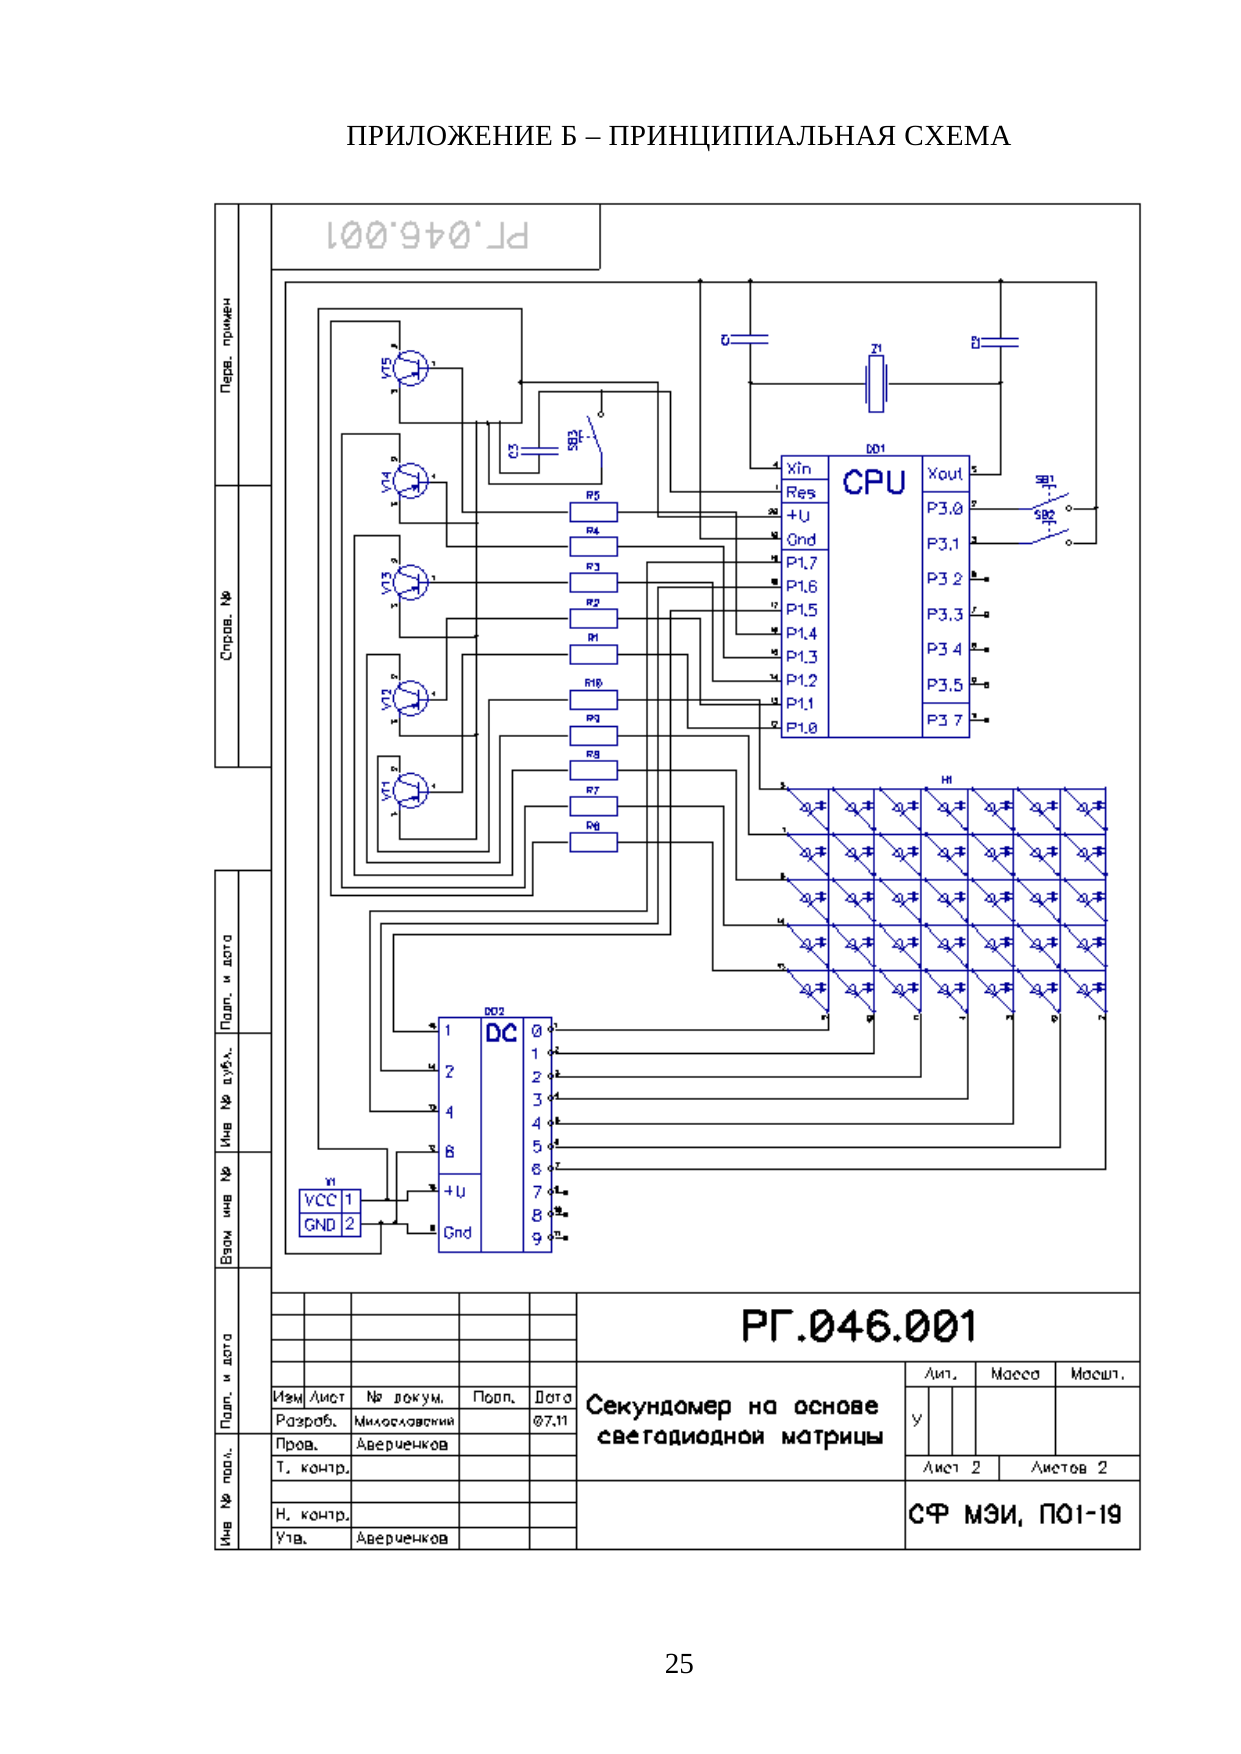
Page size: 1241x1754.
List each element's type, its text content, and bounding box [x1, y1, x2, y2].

picture [177, 181, 1163, 1574]
text Приложение Б – принципиальная схема [177, 118, 1181, 152]
